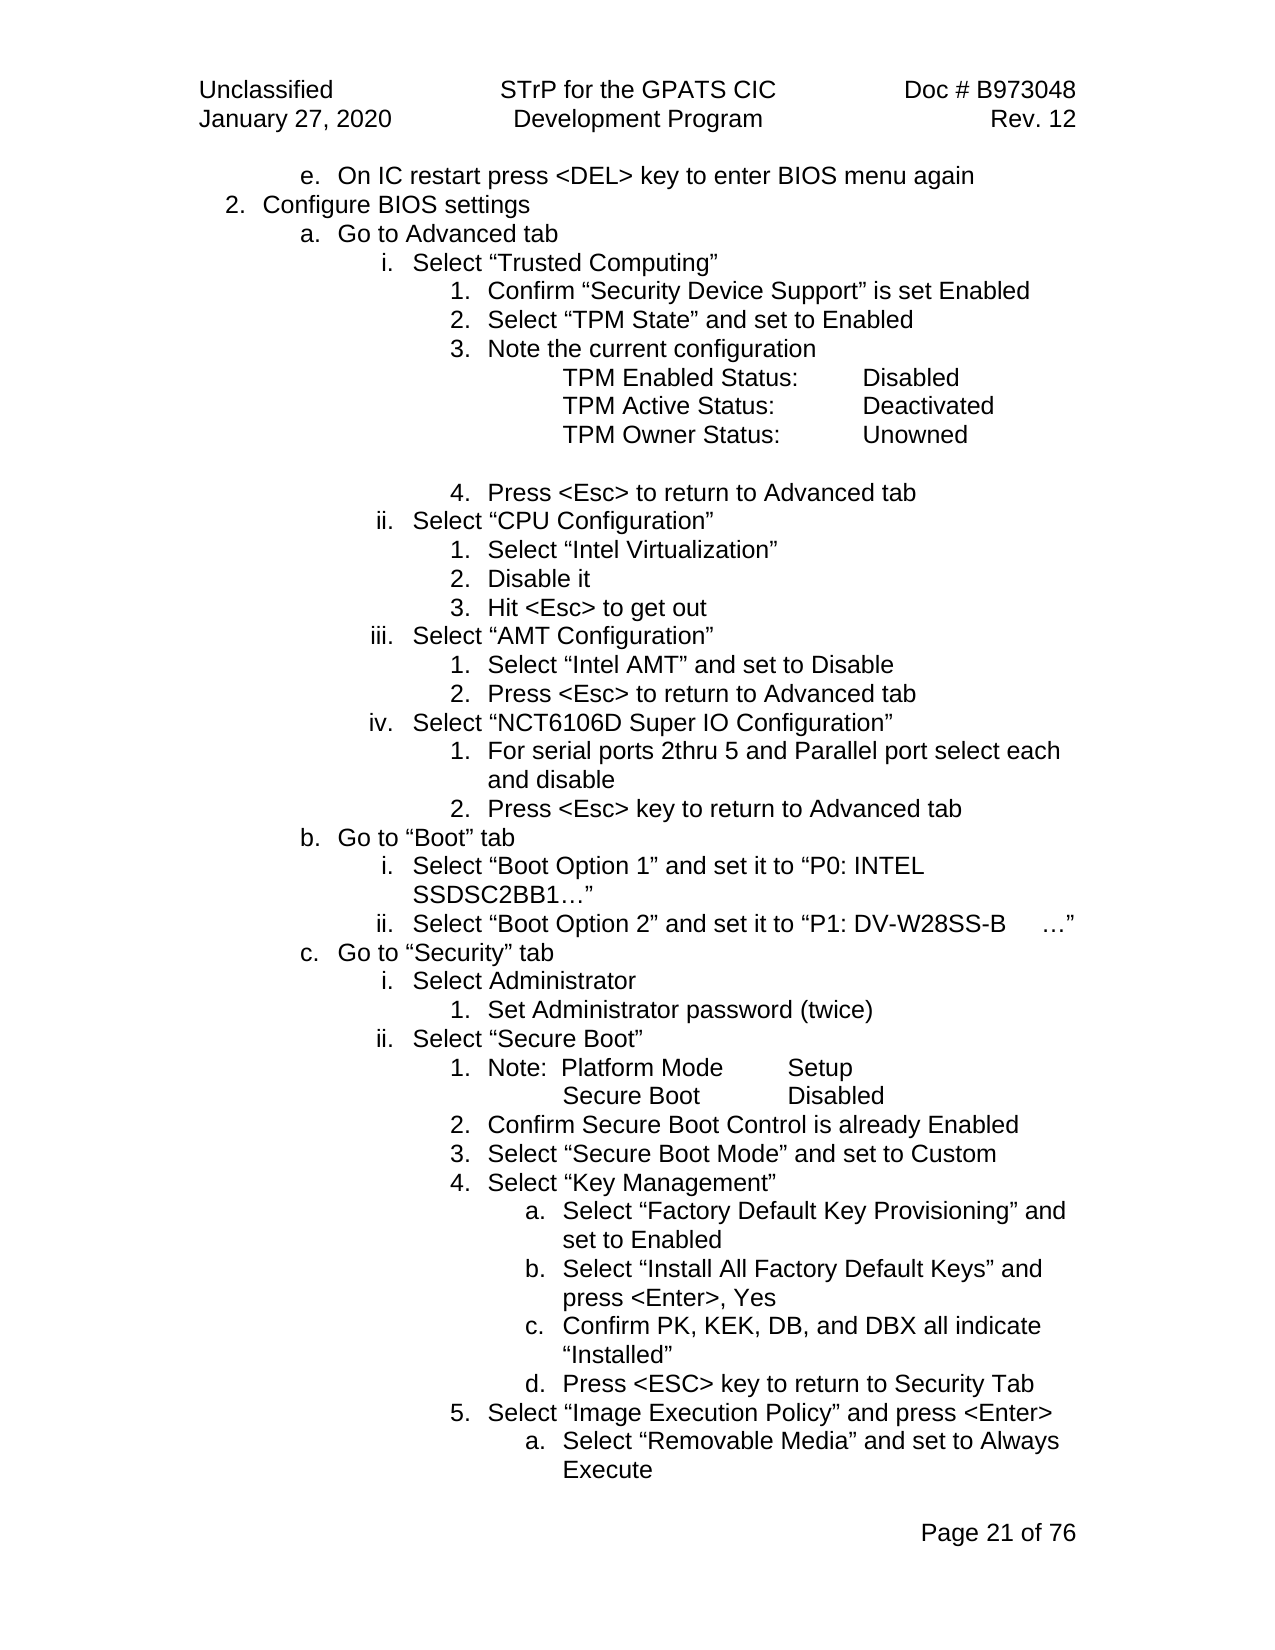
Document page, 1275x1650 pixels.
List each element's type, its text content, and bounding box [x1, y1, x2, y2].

list Select “Trusted Computing” [394, 247, 1087, 276]
list Select Administrator [394, 966, 1087, 995]
list Press <Esc> key to return to Advanced tab [450, 794, 1087, 822]
list Select “Key Management” [450, 1167, 1087, 1196]
list Disable it [450, 564, 1087, 592]
list Select “Boot Option 1” and set it to “P0: INTEL SSDSC2BB1…” [394, 851, 1087, 909]
list Select “Secure Boot Mode” and set to Custom [450, 1139, 1087, 1167]
list Select “Removable Media” and set to Always Execute [525, 1426, 1087, 1484]
list Select “Secure Boot” [394, 1024, 1087, 1052]
list Note the current configuration [450, 334, 1087, 362]
list Select “Image Execution Policy” and press <Enter> [450, 1397, 1087, 1426]
list Go to “Security” tab [300, 937, 1087, 966]
list Note: Platform Mode Setup [450, 1052, 1087, 1081]
list TPM Enabled Status: Disabled [487, 362, 1087, 391]
list Go to “Boot” tab [300, 822, 1087, 851]
list Select “NCT6106D Super IO Configuration” [394, 707, 1087, 736]
list On IC restart press <DEL> key to enter BIOS menu again [300, 161, 1087, 190]
list Select “Factory Default Key Provisioning” and set to Enabled [525, 1196, 1087, 1254]
list Select “Boot Option 2” and set it to “P1: DV-W28SS-B …” [394, 909, 1087, 937]
text Secure Boot Disabled [487, 1081, 1087, 1110]
list Select “Install All Factory Default Keys” and press <Enter>, Yes [525, 1254, 1087, 1311]
list Configure BIOS settings [225, 190, 1087, 219]
list TPM Owner Status: Unowned [487, 420, 1087, 449]
list Confirm PK, KEK, DB, and DBX all indicate “Installed” [525, 1311, 1087, 1369]
list Hit <Esc> to get out [450, 592, 1087, 621]
list Press <Esc> to return to Advanced tab [450, 477, 1087, 506]
list For serial ports 2thru 5 and Parallel port select each and disable [450, 736, 1087, 794]
list Select “CPU Configuration” [394, 506, 1087, 535]
list Press <Esc> to return to Advanced tab [450, 679, 1087, 707]
list Select “Intel AMT” and set to Disable [450, 650, 1087, 679]
list Select “TPM State” and set to Enabled [450, 305, 1087, 334]
list Press <ESC> key to return to Security Tab [525, 1369, 1087, 1397]
list Set Administrator password (twice) [450, 995, 1087, 1024]
list Select “AMT Configuration” [394, 621, 1087, 650]
list Confirm “Security Device Support” is set Enabled [450, 276, 1087, 305]
list Go to Advanced tab [300, 219, 1087, 247]
list Confirm Secure Boot Control is already Enabled [450, 1110, 1087, 1139]
list TPM Active Status: Deactivated [487, 391, 1087, 420]
list Select “Intel Virtualization” [450, 535, 1087, 564]
